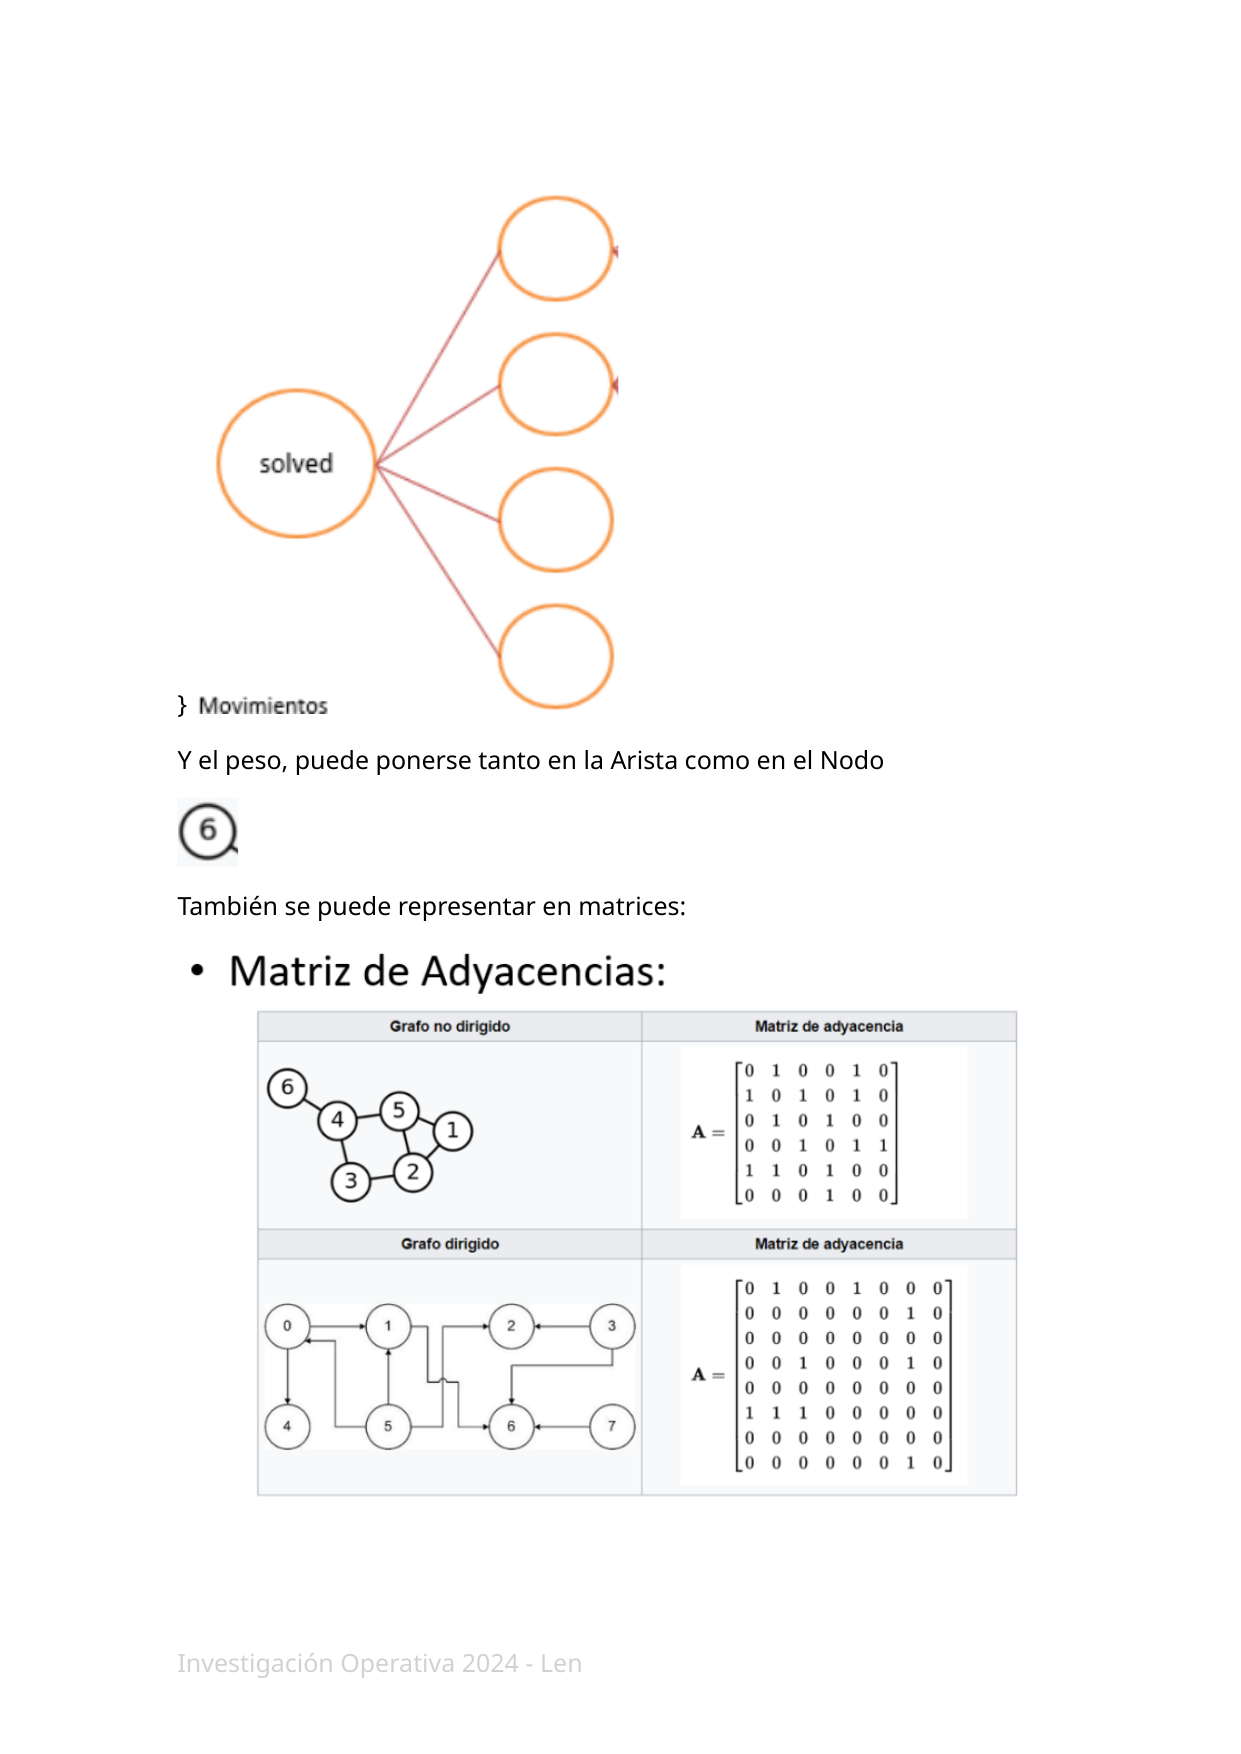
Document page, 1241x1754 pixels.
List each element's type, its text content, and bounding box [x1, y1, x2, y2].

picture [193, 147, 619, 714]
picture [177, 944, 1063, 1512]
text También se puede representar en matrices: [177, 889, 1063, 923]
text Y el peso, puede ponerse tanto en la Arista como en el Nodo [177, 742, 1063, 776]
picture [177, 798, 239, 867]
